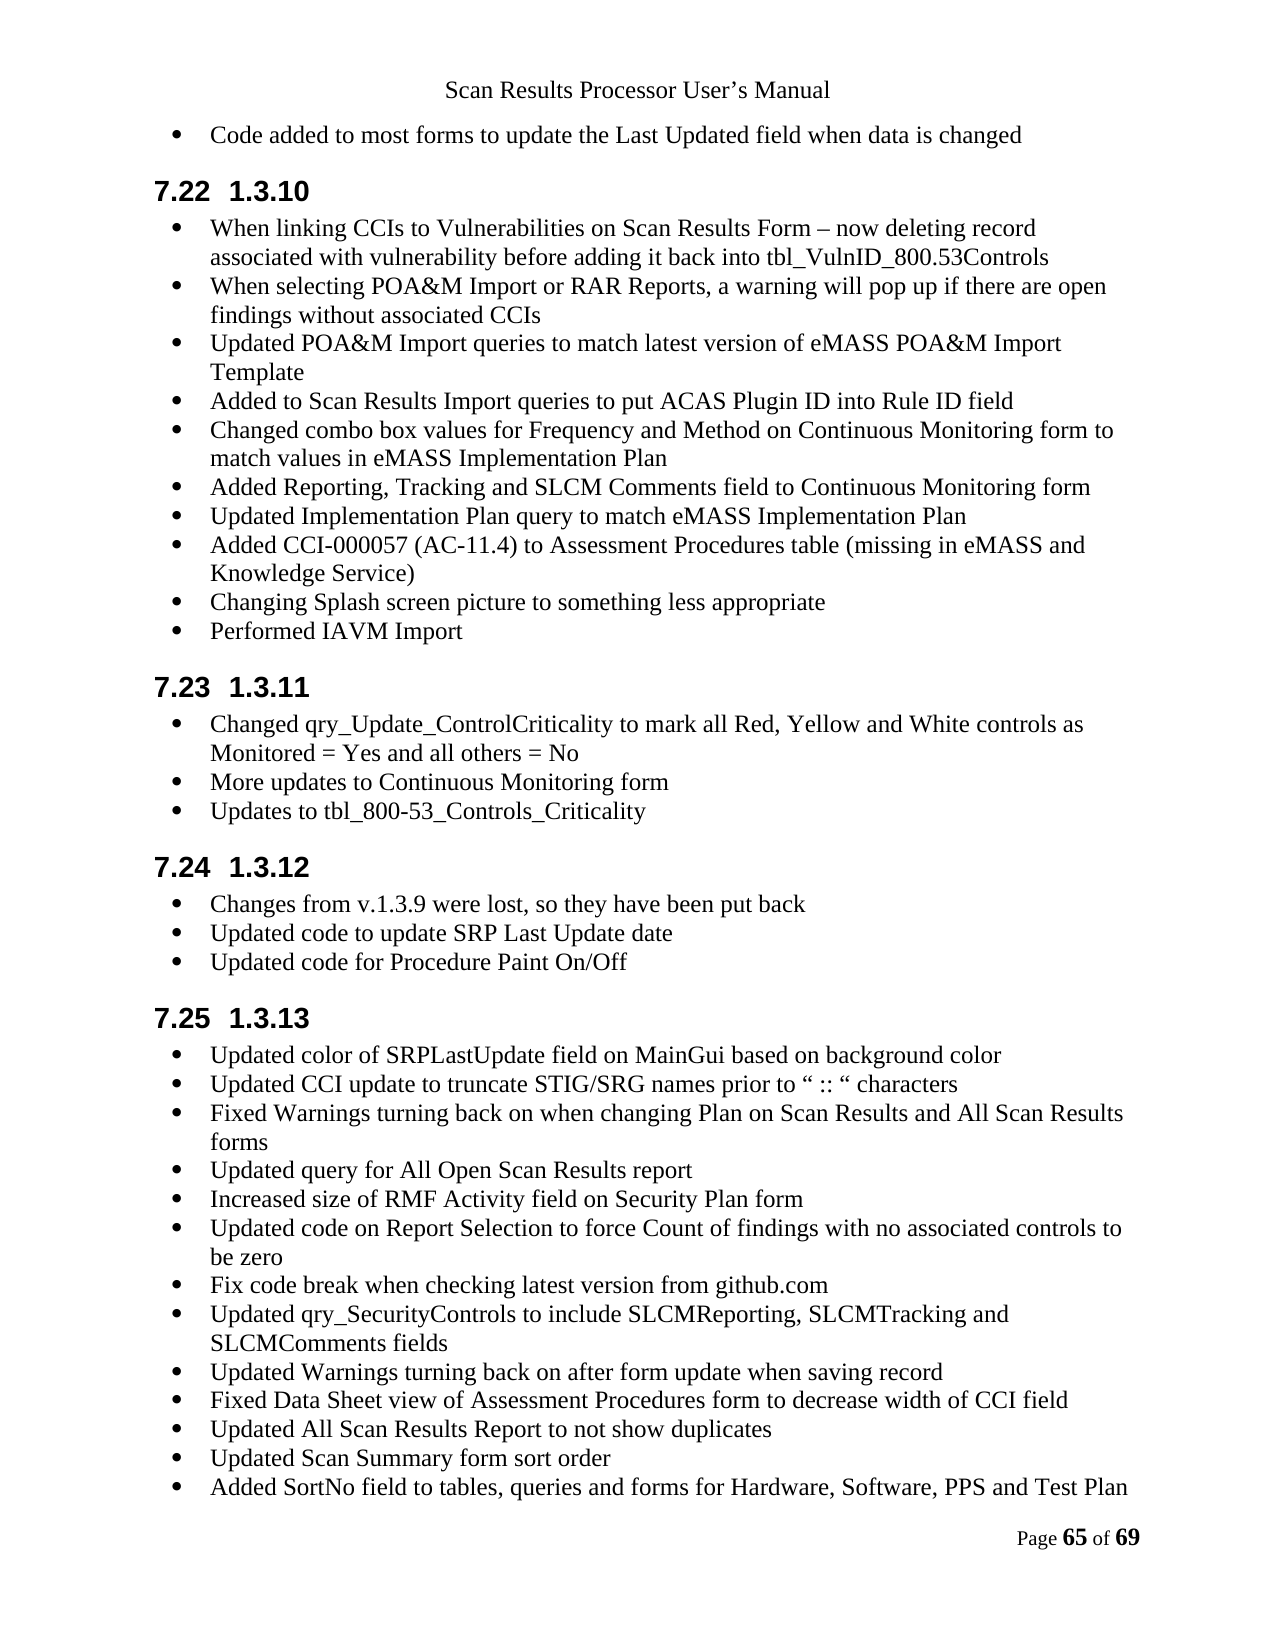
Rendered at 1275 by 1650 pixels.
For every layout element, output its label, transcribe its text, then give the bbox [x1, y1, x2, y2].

list Updated All Scan Results Report to not show duplicates [172, 1414, 1140, 1443]
subtitle 1.3.11 [154, 670, 1140, 703]
list Code added to most forms to update the Last Updated field when data is changed [172, 120, 1140, 149]
list Fix code break when checking latest version from github.com [172, 1270, 1140, 1299]
list Updated Warnings turning back on after form update when saving record [172, 1357, 1140, 1385]
list Updated Scan Summary form sort order [172, 1443, 1140, 1472]
list Changes from v.1.3.9 were lost, so they have been put back [172, 889, 1140, 918]
list Updated code to update SRP Last Update date [172, 918, 1140, 947]
list Updated Implementation Plan query to match eMASS Implementation Plan [172, 501, 1140, 530]
list Changing Splash screen picture to something less appropriate [172, 587, 1140, 616]
list Updated code for Procedure Paint On/Off [172, 947, 1140, 976]
list Performed IAVM Import [172, 616, 1140, 645]
list Changed qry_Update_ControlCriticality to mark all Red, Yellow and White controls as Monitored = Yes and all others = No [172, 709, 1140, 767]
list Added SortNo field to tables, queries and forms for Hardware, Software, PPS and Test Plan [172, 1472, 1140, 1500]
list Updated POA&M Import queries to match latest version of eMASS POA&M Import Template [172, 328, 1140, 386]
list When linking CCIs to Vulnerabilities on Scan Results Form – now deleting record associated with vulnerability before adding it back into tbl_VulnID_800.53Controls [172, 213, 1140, 271]
list Changed combo box values for Frequency and Method on Continuous Monitoring form to match values in eMASS Implementation Plan [172, 415, 1140, 472]
list Updates to tbl_800-53_Controls_Criticality [172, 796, 1140, 824]
list Added to Scan Results Import queries to put ACAS Plugin ID into Rule ID field [172, 386, 1140, 415]
list Updated CCI update to truncate STIG/SRG names prior to “ :: “ characters [172, 1069, 1140, 1098]
list Fixed Warnings turning back on when changing Plan on Scan Results and All Scan Results forms [172, 1098, 1140, 1155]
list Added Reporting, Tracking and SLCM Comments field to Continuous Monitoring form [172, 472, 1140, 501]
list Updated query for All Open Scan Results report [172, 1155, 1140, 1184]
list Updated qry_SecurityControls to include SLCMReporting, SLCMTracking and SLCMComments fields [172, 1299, 1140, 1357]
list Updated color of SRPLastUpdate field on MainGui based on background color [172, 1040, 1140, 1069]
subtitle 1.3.12 [154, 849, 1140, 883]
list Updated code on Report Selection to force Count of findings with no associated controls to be zero [172, 1213, 1140, 1270]
list Increased size of RMF Activity field on Security Plan form [172, 1184, 1140, 1213]
subtitle 1.3.13 [154, 1001, 1140, 1034]
list Fixed Data Sheet view of Assessment Procedures form to decrease width of CCI field [172, 1385, 1140, 1414]
list Added CCI-000057 (AC-11.4) to Assessment Procedures table (missing in eMASS and Knowledge Service) [172, 530, 1140, 587]
list When selecting POA&M Import or RAR Reports, a warning will pop up if there are open findings without associated CCIs [172, 271, 1140, 328]
subtitle 1.3.10 [154, 174, 1140, 207]
list More updates to Continuous Monitoring form [172, 767, 1140, 796]
